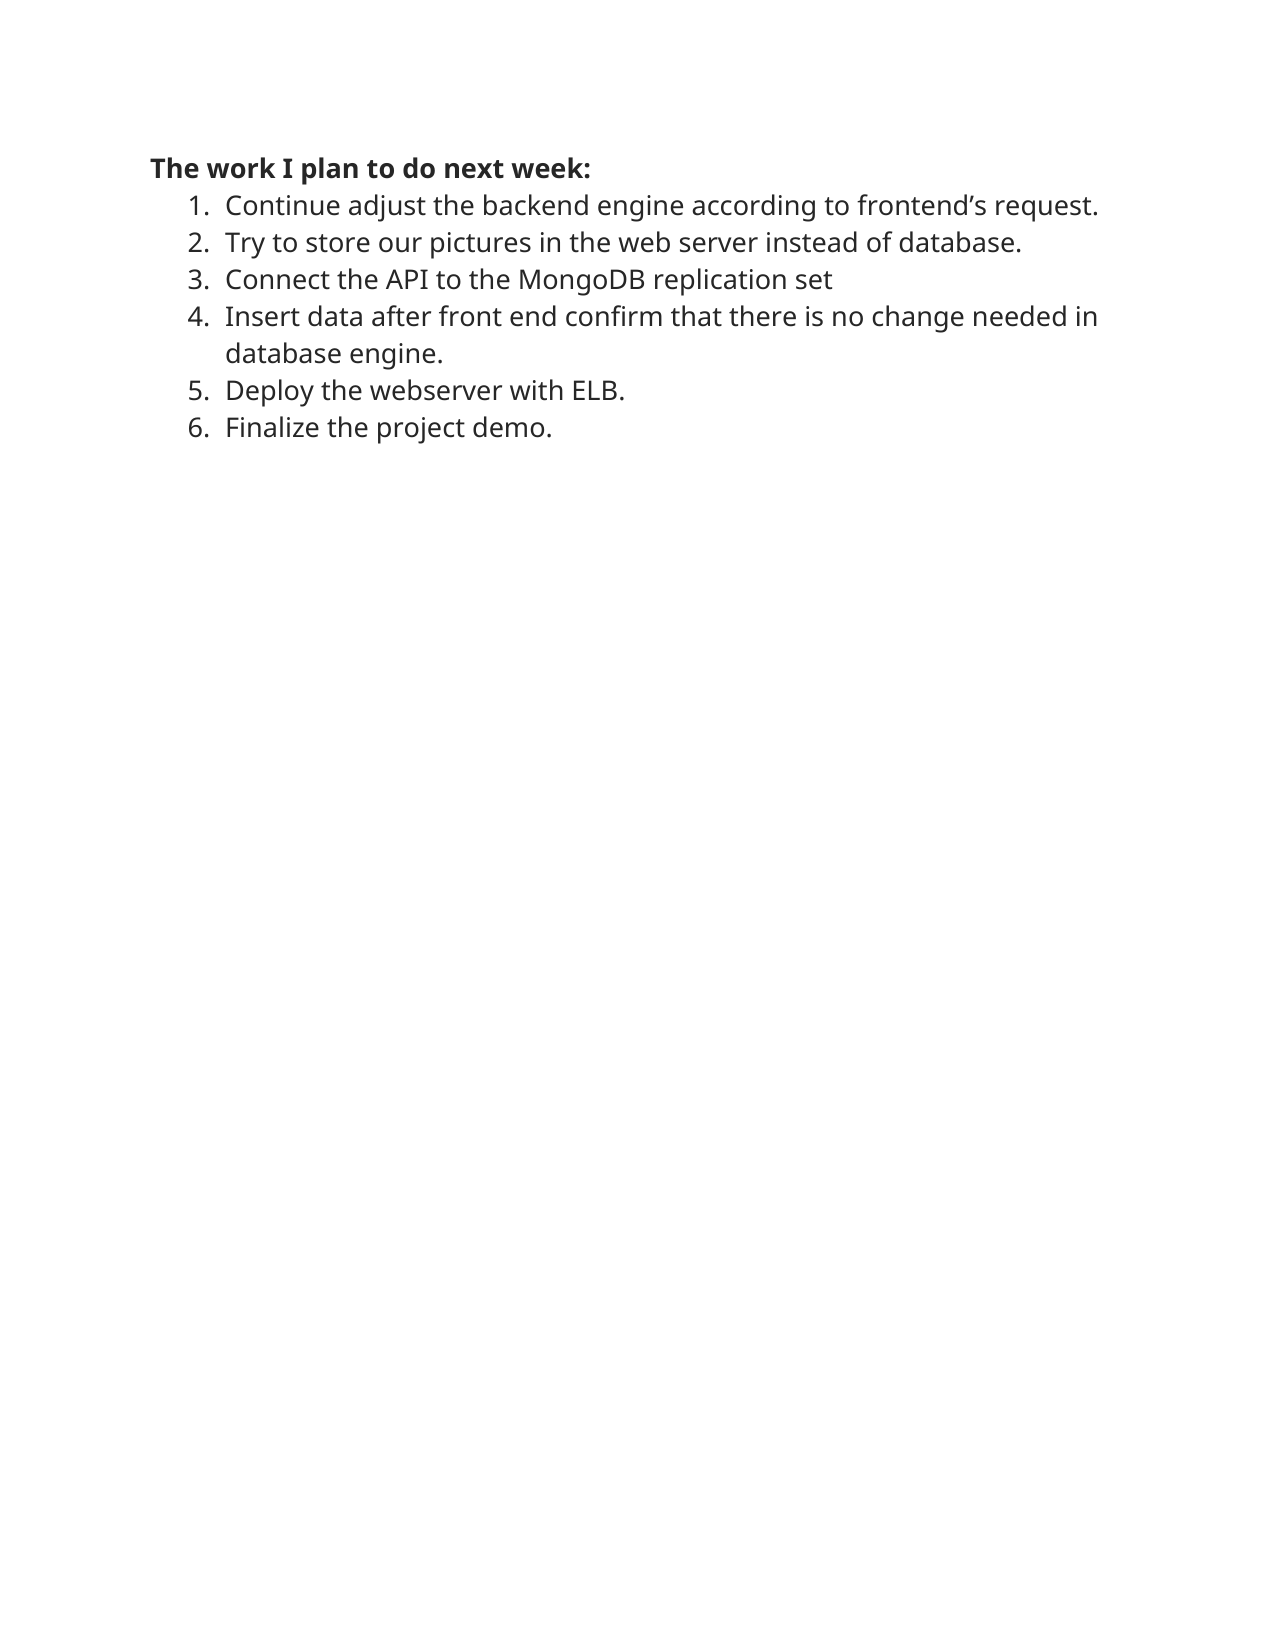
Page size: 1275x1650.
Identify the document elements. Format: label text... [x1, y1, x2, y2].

list Continue adjust the backend engine according to frontend’s request. [187, 187, 1125, 224]
list Insert data after front end confirm that there is no change needed in database engine. [187, 297, 1125, 371]
list Deploy the webserver with ELB. [187, 371, 1125, 408]
list Try to store our pictures in the web server instead of database. [187, 224, 1125, 261]
list Connect the API to the MongoDB replication set [187, 261, 1125, 297]
text The work I plan to do next week: [150, 150, 1125, 187]
list Finalize the project demo. [187, 408, 1125, 445]
